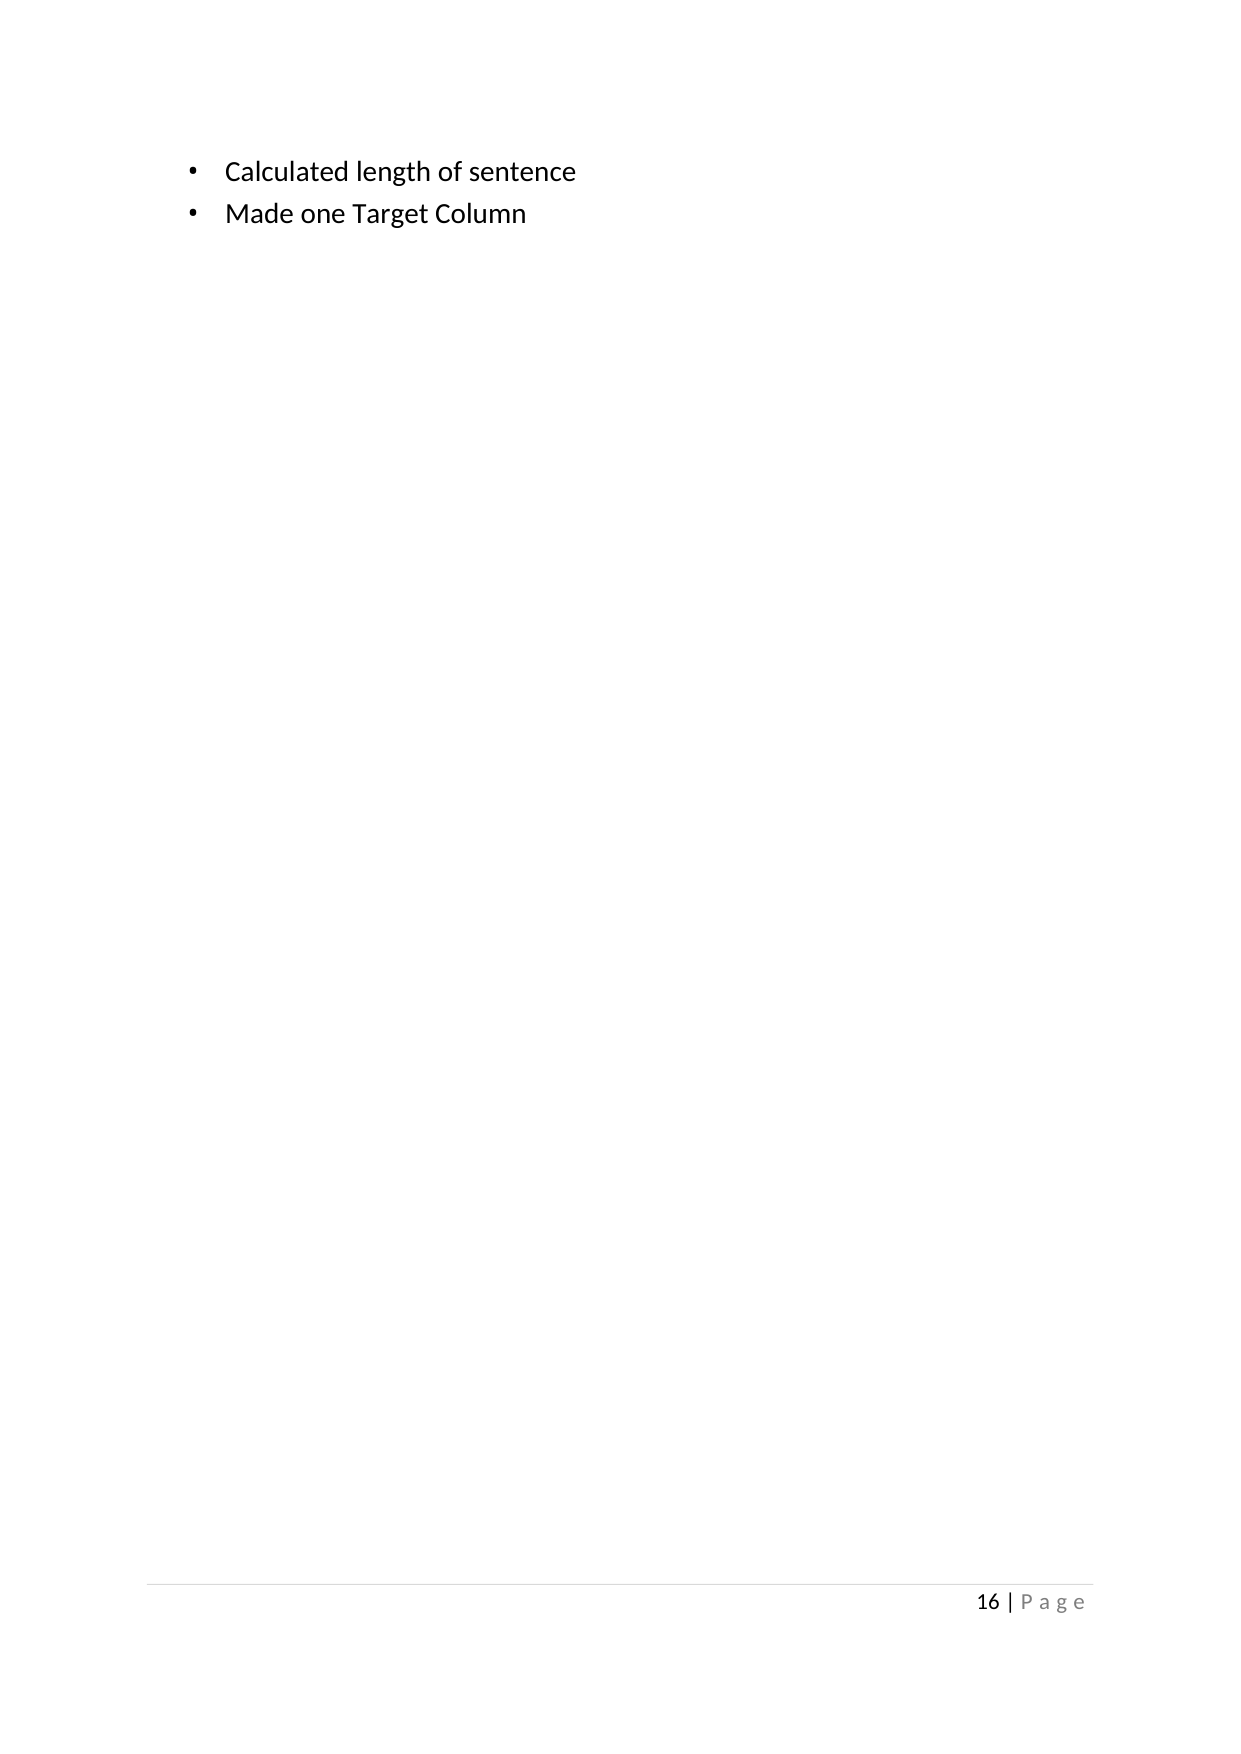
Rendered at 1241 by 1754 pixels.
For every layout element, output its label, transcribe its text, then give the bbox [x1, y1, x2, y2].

list Calculated length of sentence [187, 150, 1176, 190]
list Made one Target Column [187, 192, 1176, 232]
